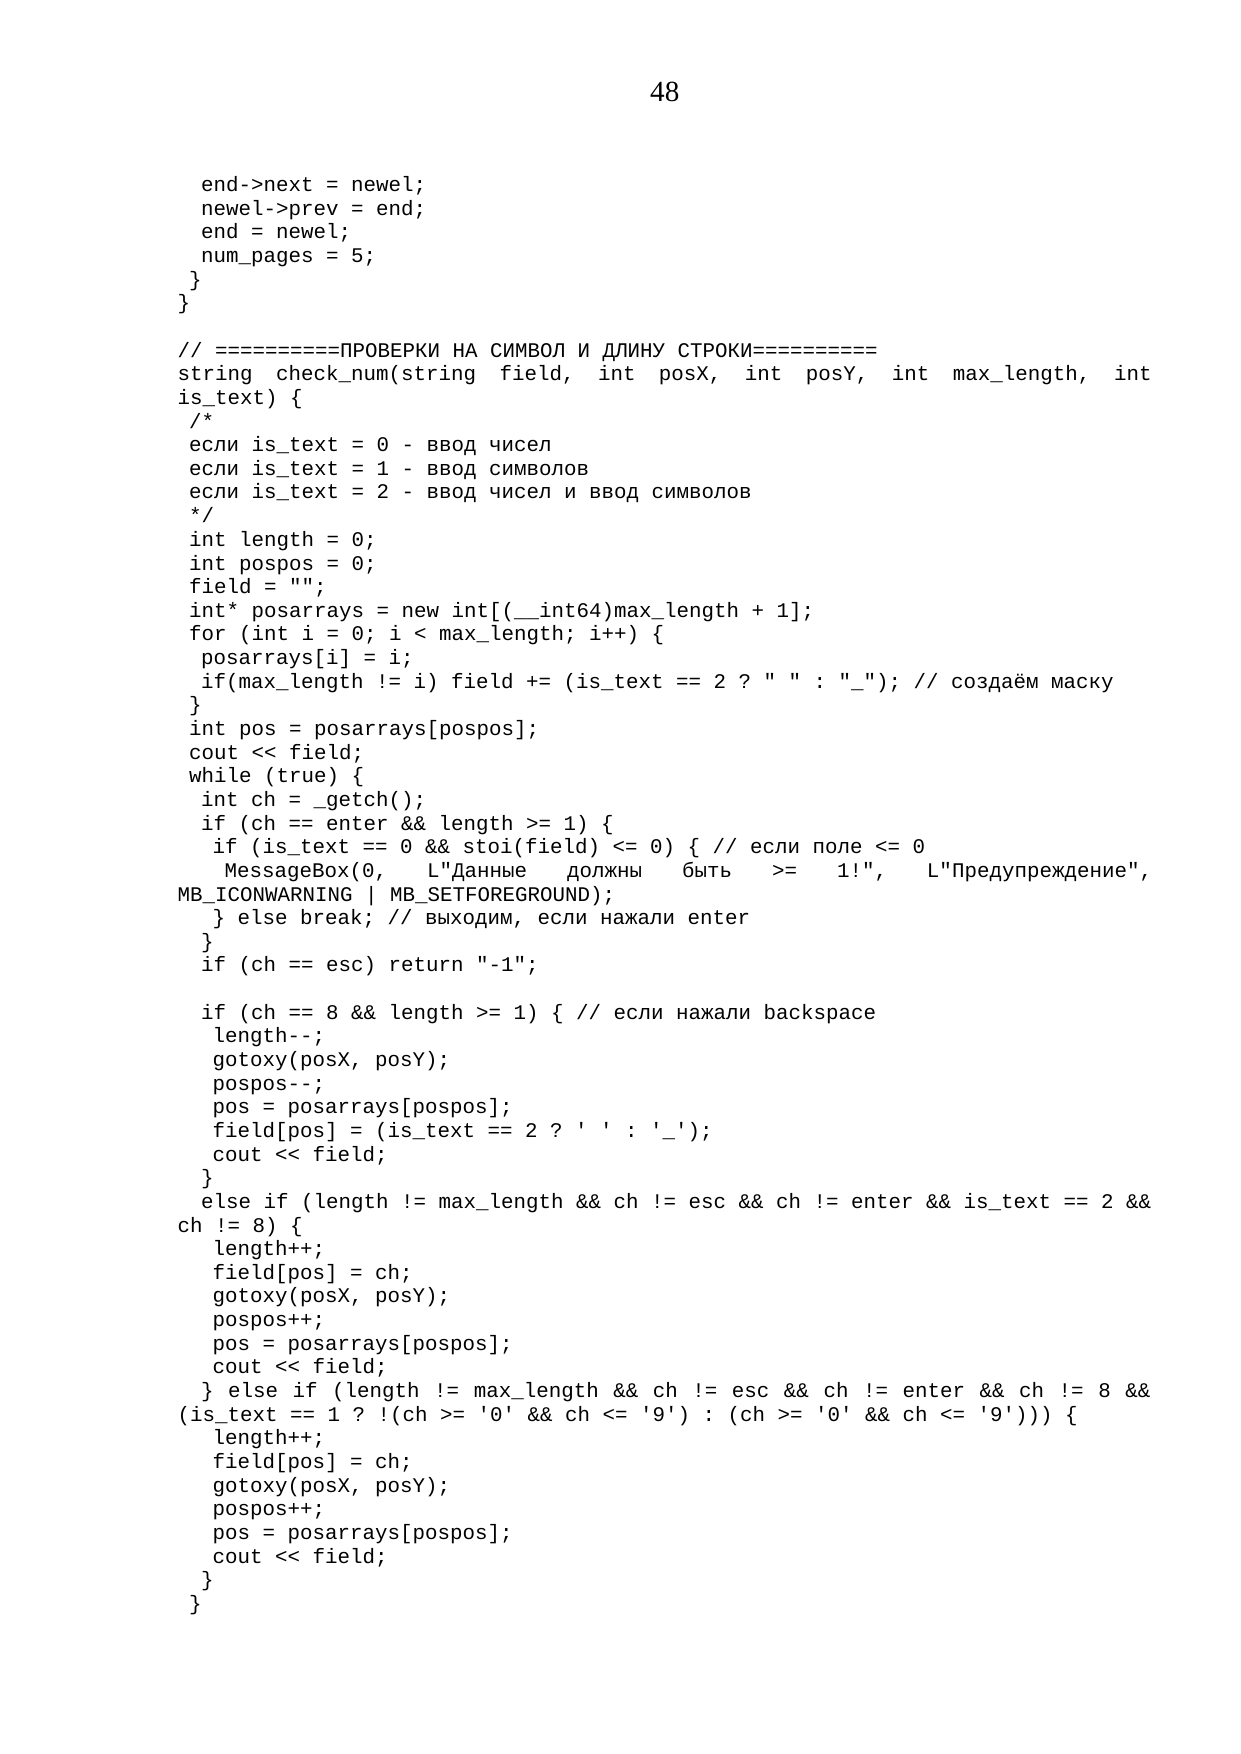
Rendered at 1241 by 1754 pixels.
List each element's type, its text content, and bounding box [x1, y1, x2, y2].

text while (true) { [177, 765, 1152, 789]
text } [177, 694, 1152, 718]
text pos = posarrays[pospos]; [177, 1522, 1152, 1546]
text } [177, 1167, 1152, 1191]
text pos = posarrays[pospos]; [177, 1333, 1152, 1356]
text } [177, 292, 1152, 316]
text } else if (length != max_length && ch != esc && ch != enter && ch != 8 && (is_text == 1 ? !(ch >= '0' && ch <= '9') : (ch >= '0' && ch <= '9'))) { [177, 1380, 1152, 1427]
text cout << field; [177, 1144, 1152, 1167]
text cout << field; [177, 1546, 1152, 1569]
text int pospos = 0; [177, 552, 1152, 576]
text int* posarrays = new int[(__int64)max_length + 1]; [177, 600, 1152, 623]
text // ==========ПРОВЕРКИ НА СИМВОЛ И ДЛИНУ СТРОКИ========== [177, 340, 1152, 363]
text field[pos] = ch; [177, 1451, 1152, 1475]
text gotoxy(posX, posY); [177, 1475, 1152, 1498]
text int length = 0; [177, 529, 1152, 552]
text field = ""; [177, 576, 1152, 600]
text end = newel; [177, 221, 1152, 245]
text */ [177, 505, 1152, 529]
text int pos = posarrays[pospos]; [177, 718, 1152, 742]
text int ch = _getch(); [177, 789, 1152, 813]
text } [177, 1593, 1152, 1617]
text length++; [177, 1238, 1152, 1262]
text if (ch == 8 && length >= 1) { // если нажали backspace [177, 1002, 1152, 1025]
text pos = posarrays[pospos]; [177, 1096, 1152, 1120]
text } [177, 1569, 1152, 1593]
text length++; [177, 1427, 1152, 1451]
text gotoxy(posX, posY); [177, 1286, 1152, 1309]
text string check_num(string field, int posX, int posY, int max_length, int is_text) { [177, 363, 1152, 411]
text если is_text = 0 - ввод чисел [177, 434, 1152, 458]
text gotoxy(posX, posY); [177, 1049, 1152, 1073]
text end->next = newel; [177, 174, 1152, 198]
text newel->prev = end; [177, 198, 1152, 221]
text else if (length != max_length && ch != esc && ch != enter && is_text == 2 && ch != 8) { [177, 1191, 1152, 1238]
text } [177, 269, 1152, 292]
text if (ch == esc) return "-1"; [177, 954, 1152, 978]
text num_pages = 5; [177, 245, 1152, 269]
text for (int i = 0; i < max_length; i++) { [177, 623, 1152, 647]
text если is_text = 1 - ввод символов [177, 458, 1152, 482]
text } [177, 931, 1152, 954]
text if(max_length != i) field += (is_text == 2 ? " " : "_"); // создаём маску [177, 671, 1152, 694]
text /* [177, 411, 1152, 434]
text if (ch == enter && length >= 1) { [177, 813, 1152, 836]
text length--; [177, 1025, 1152, 1049]
text field[pos] = (is_text == 2 ? ' ' : '_'); [177, 1120, 1152, 1144]
text MessageBox(0, L"Данные должны быть >= 1!", L"Предупреждение", MB_ICONWARNING | MB_SETFOREGROUND); [177, 860, 1152, 907]
text posarrays[i] = i; [177, 647, 1152, 671]
text cout << field; [177, 742, 1152, 765]
text pospos--; [177, 1073, 1152, 1096]
text cout << field; [177, 1356, 1152, 1380]
text pospos++; [177, 1498, 1152, 1522]
text field[pos] = ch; [177, 1262, 1152, 1286]
text если is_text = 2 - ввод чисел и ввод символов [177, 482, 1152, 505]
text } else break; // выходим, если нажали enter [177, 907, 1152, 931]
text pospos++; [177, 1309, 1152, 1333]
text if (is_text == 0 && stoi(field) <= 0) { // если поле <= 0 [177, 836, 1152, 860]
